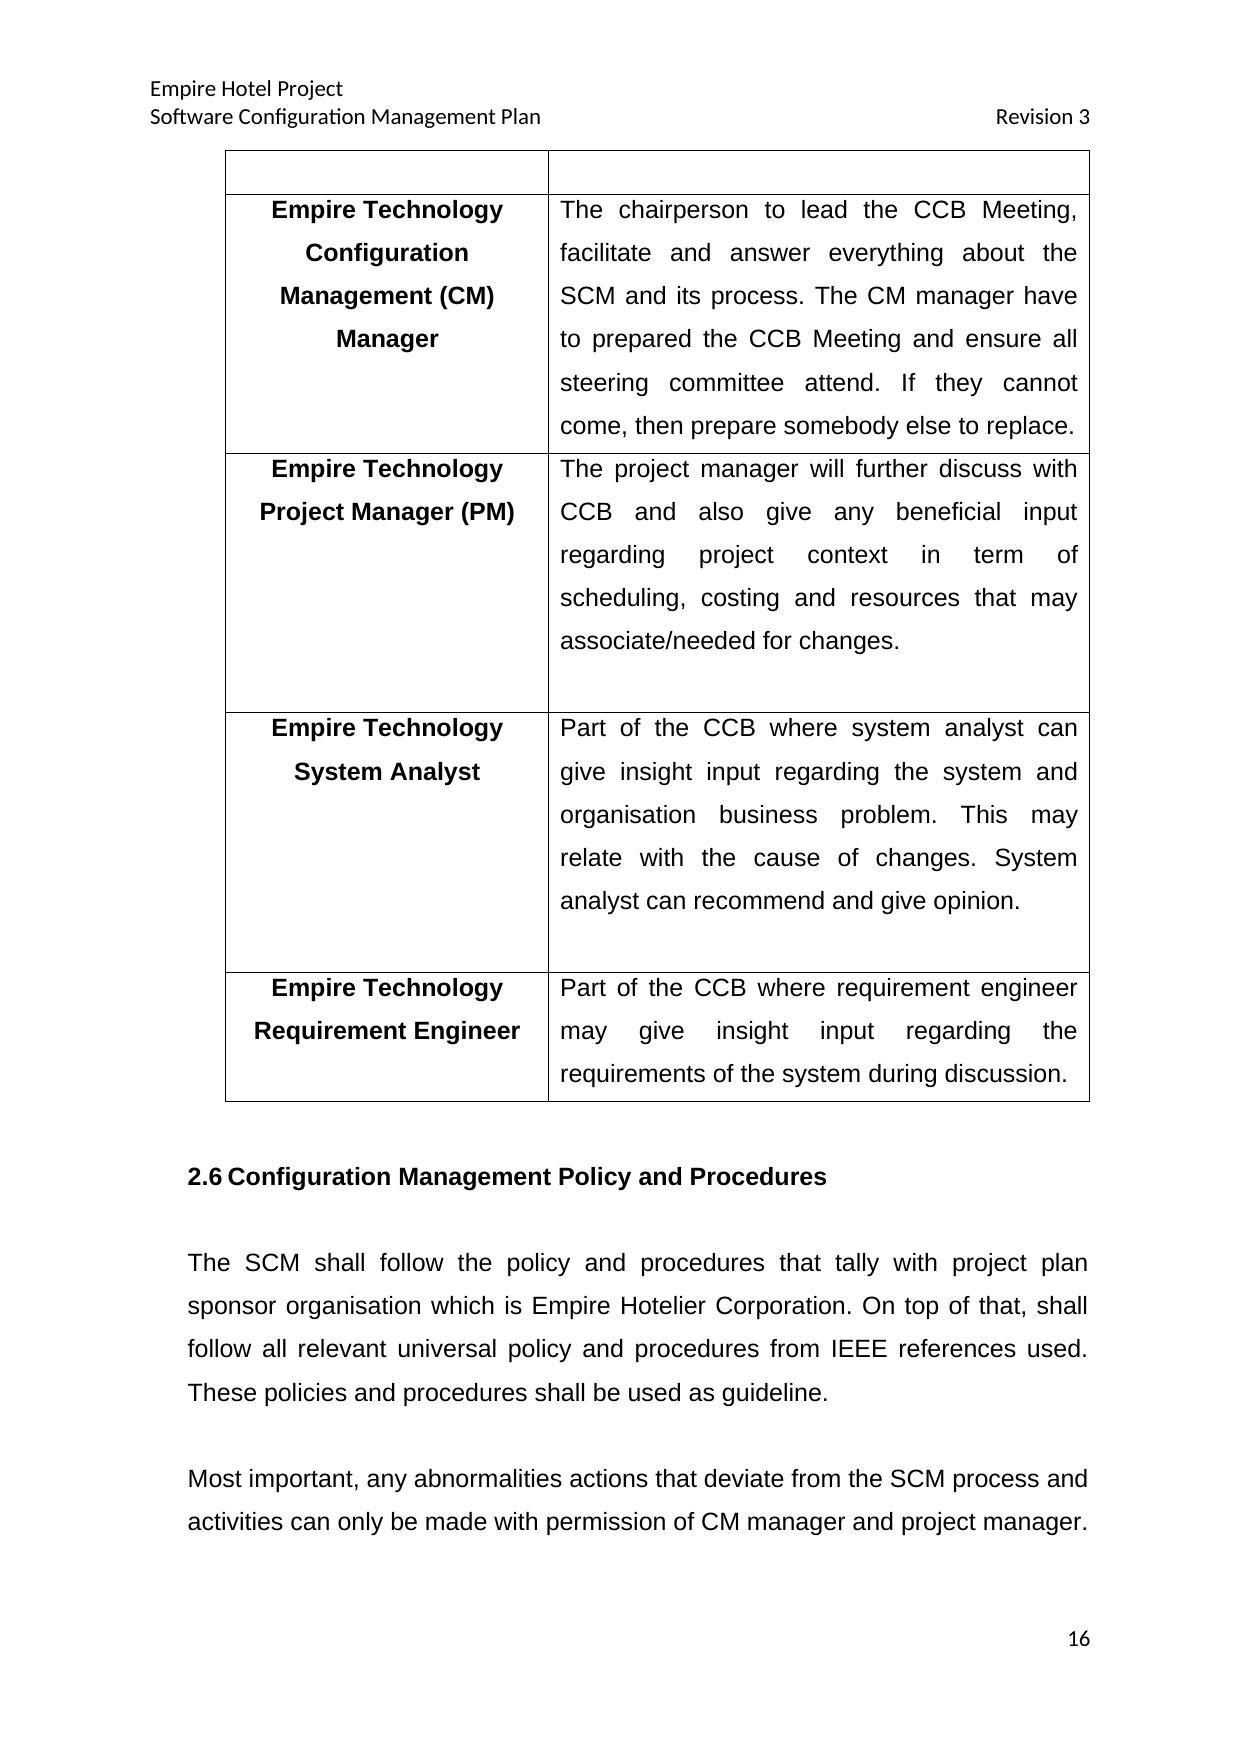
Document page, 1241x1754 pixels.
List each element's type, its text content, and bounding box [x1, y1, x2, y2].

table_cell Empire Technology Requirement Engineer [226, 973, 548, 1101]
subtitle Configuration Management Policy and Procedures [187, 1162, 1090, 1191]
table_cell Empire Technology Project Manager (PM) [226, 454, 548, 712]
table_cell The project manager will further discuss with CCB and also give any beneficial input regarding project context in term of scheduling, costing and resources that may associate/needed for changes. [549, 454, 1089, 712]
table_cell Part of the CCB where system analyst can give insight input regarding the system and organisation business problem. This may relate with the cause of changes. System analyst can recommend and give opinion. [549, 713, 1089, 972]
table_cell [549, 151, 1089, 194]
table_cell Empire Technology Configuration Management (CM) Manager [226, 195, 548, 453]
table_cell Empire Technology System Analyst [226, 713, 548, 972]
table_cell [226, 151, 548, 194]
list Most important, any abnormalities actions that deviate from the SCM process and activities can only be made with permission of CM manager and project manager. [187, 1464, 1090, 1536]
table_cell The chairperson to lead the CCB Meeting, facilitate and answer everything about the SCM and its process. The CM manager have to prepared the CCB Meeting and ensure all steering committee attend. If they cannot come, then prepare somebody else to replace. [549, 195, 1089, 453]
table_cell Part of the CCB where requirement engineer may give insight input regarding the requirements of the system during discussion. [549, 973, 1089, 1101]
list The SCM shall follow the policy and procedures that tally with project plan sponsor organisation which is Empire Hotelier Corporation. On top of that, shall follow all relevant universal policy and procedures from IEEE references used. These policies and procedures shall be used as guideline. [187, 1248, 1090, 1406]
